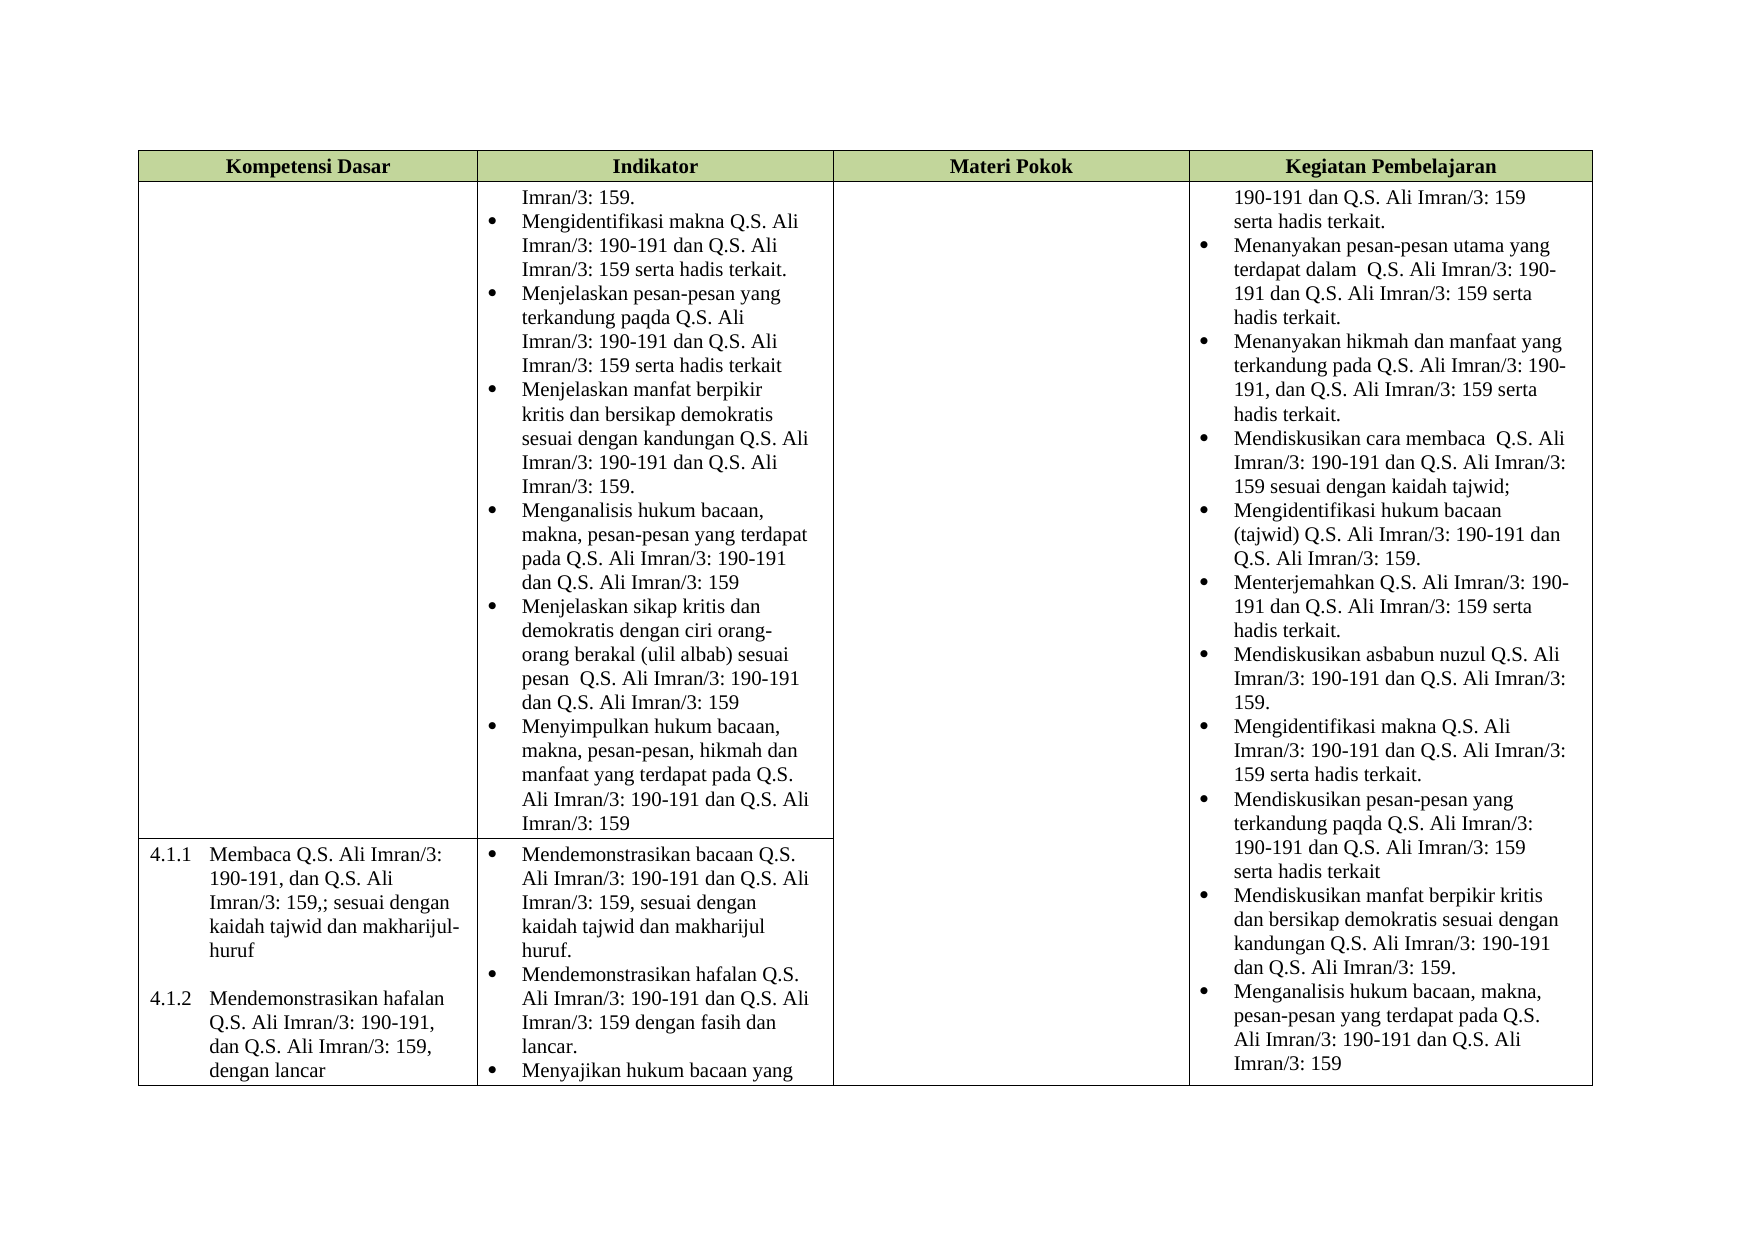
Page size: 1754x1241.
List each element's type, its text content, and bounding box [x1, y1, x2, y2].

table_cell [139, 182, 477, 837]
table_header Indikator [478, 151, 833, 181]
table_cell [478, 182, 833, 837]
table_header Kompetensi Dasar [139, 151, 477, 181]
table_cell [478, 839, 833, 1085]
table_header Kegiatan Pembelajaran [1190, 151, 1592, 181]
table_header Materi Pokok [834, 151, 1189, 181]
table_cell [139, 839, 477, 1085]
